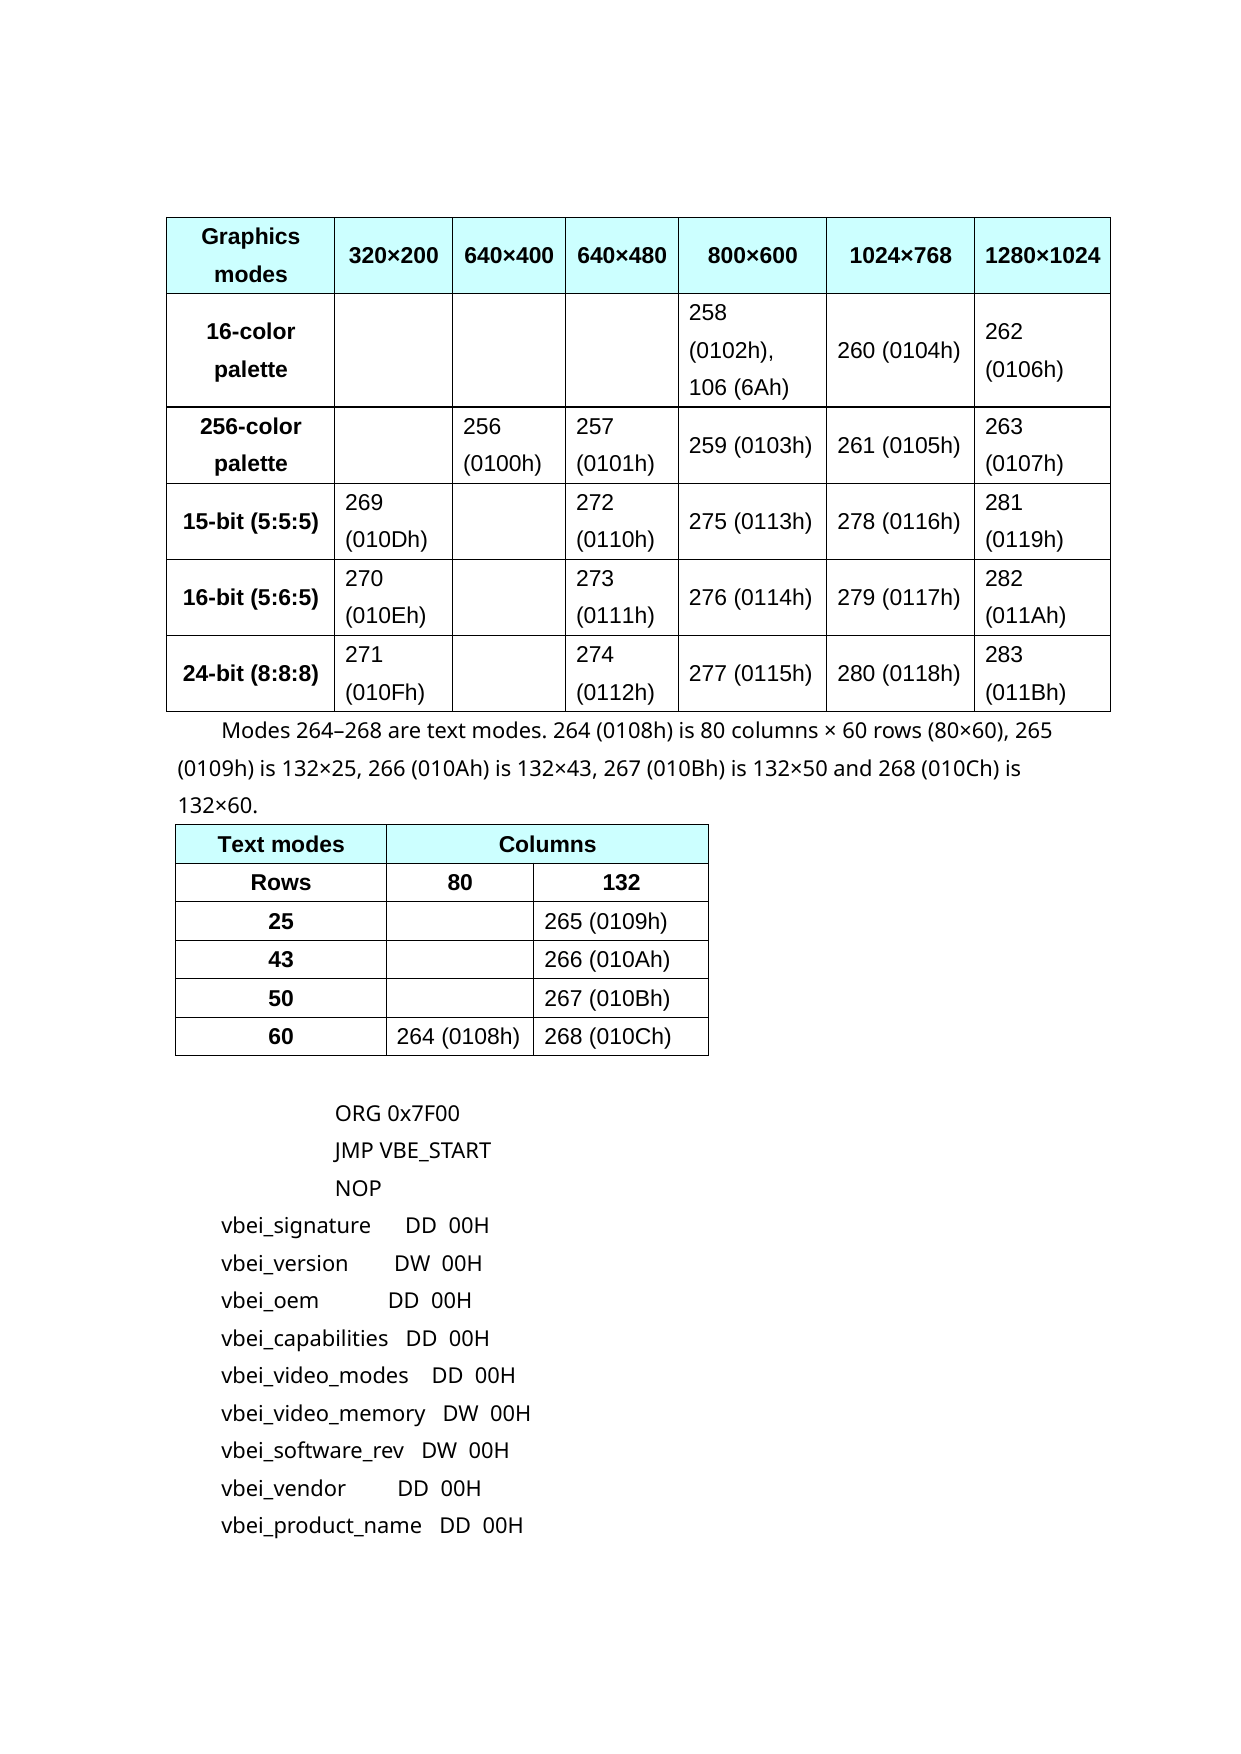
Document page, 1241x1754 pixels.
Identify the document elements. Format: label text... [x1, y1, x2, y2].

table_cell 266 (010Ah) [534, 941, 708, 978]
table_cell 260 (0104h) [827, 294, 974, 406]
table_cell 259 (0103h) [679, 408, 826, 482]
table_cell 273 (0111h) [566, 560, 678, 634]
table_header Columns [387, 825, 708, 863]
table_cell [566, 294, 678, 406]
table_cell 269 (010Dh) [335, 484, 452, 558]
table_cell 43 [176, 941, 386, 978]
text vbei_vendor DD 00H [177, 1469, 1063, 1506]
table_cell 264 (0108h) [387, 1018, 533, 1055]
table_cell 80 [387, 864, 533, 901]
table_cell 16-bit (5:6:5) [167, 560, 334, 634]
text ORG 0x7F00 [177, 1094, 1063, 1131]
text vbei_software_rev DW 00H [177, 1431, 1063, 1469]
table_cell 270 (010Eh) [335, 560, 452, 634]
text vbei_video_memory DW 00H [177, 1394, 1063, 1431]
table_cell [453, 484, 565, 558]
table_cell 261 (0105h) [827, 408, 974, 482]
table_cell 262 (0106h) [975, 294, 1110, 406]
table_cell 277 (0115h) [679, 636, 826, 711]
table_header 640×480 [566, 218, 678, 293]
table_cell 274 (0112h) [566, 636, 678, 711]
table_header 320×200 [335, 218, 452, 293]
table_cell 60 [176, 1018, 386, 1055]
table_cell 283 (011Bh) [975, 636, 1110, 711]
text NOP [177, 1169, 1063, 1206]
table_cell Rows [176, 864, 386, 901]
table_cell [453, 294, 565, 406]
table_cell 25 [176, 902, 386, 940]
table_cell [335, 408, 452, 482]
text JMP VBE_START [177, 1131, 1063, 1169]
table_cell 263 (0107h) [975, 408, 1110, 482]
text vbei_video_modes DD 00H [177, 1356, 1063, 1394]
table_header 1280×1024 [975, 218, 1110, 293]
table_cell [387, 902, 533, 940]
table_cell 267 (010Bh) [534, 979, 708, 1017]
table_cell 257 (0101h) [566, 408, 678, 482]
table_cell 279 (0117h) [827, 560, 974, 634]
table_header 1024×768 [827, 218, 974, 293]
table_cell 268 (010Ch) [534, 1018, 708, 1055]
table_cell 256-color palette [167, 408, 334, 482]
table_header 800×600 [679, 218, 826, 293]
table_cell [387, 941, 533, 978]
text vbei_signature DD 00H [177, 1206, 1063, 1244]
table_cell [453, 560, 565, 634]
table_cell 132 [534, 864, 708, 901]
table_cell 256 (0100h) [453, 408, 565, 482]
table_cell 258 (0102h), 106 (6Ah) [679, 294, 826, 406]
table_cell 280 (0118h) [827, 636, 974, 711]
table_cell 24-bit (8:8:8) [167, 636, 334, 711]
text vbei_product_name DD 00H [177, 1506, 1063, 1544]
table_cell [453, 636, 565, 711]
table_header Text modes [176, 825, 386, 863]
text vbei_capabilities DD 00H [177, 1319, 1063, 1356]
table_cell 281 (0119h) [975, 484, 1110, 558]
text Modes 264–268 are text modes. 264 (0108h) is 80 columns × 60 rows (80×60), 265 (0109h) is 132×25, 266 (010Ah) is 132×43, 267 (010Bh) is 132×50 and 268 (010Ch) is 132×60. [177, 712, 1063, 824]
table_cell 276 (0114h) [679, 560, 826, 634]
table_cell 282 (011Ah) [975, 560, 1110, 634]
table_cell 275 (0113h) [679, 484, 826, 558]
table_header Graphics modes [167, 218, 334, 293]
table_cell 265 (0109h) [534, 902, 708, 940]
table_cell 50 [176, 979, 386, 1017]
text vbei_version DW 00H [177, 1244, 1063, 1281]
table_cell 15-bit (5:5:5) [167, 484, 334, 558]
table_cell 278 (0116h) [827, 484, 974, 558]
table_cell [335, 294, 452, 406]
table_cell [387, 979, 533, 1017]
table_cell 271 (010Fh) [335, 636, 452, 711]
text vbei_oem DD 00H [177, 1281, 1063, 1319]
table_cell 16-color palette [167, 294, 334, 406]
table_header 640×400 [453, 218, 565, 293]
table_cell 272 (0110h) [566, 484, 678, 558]
